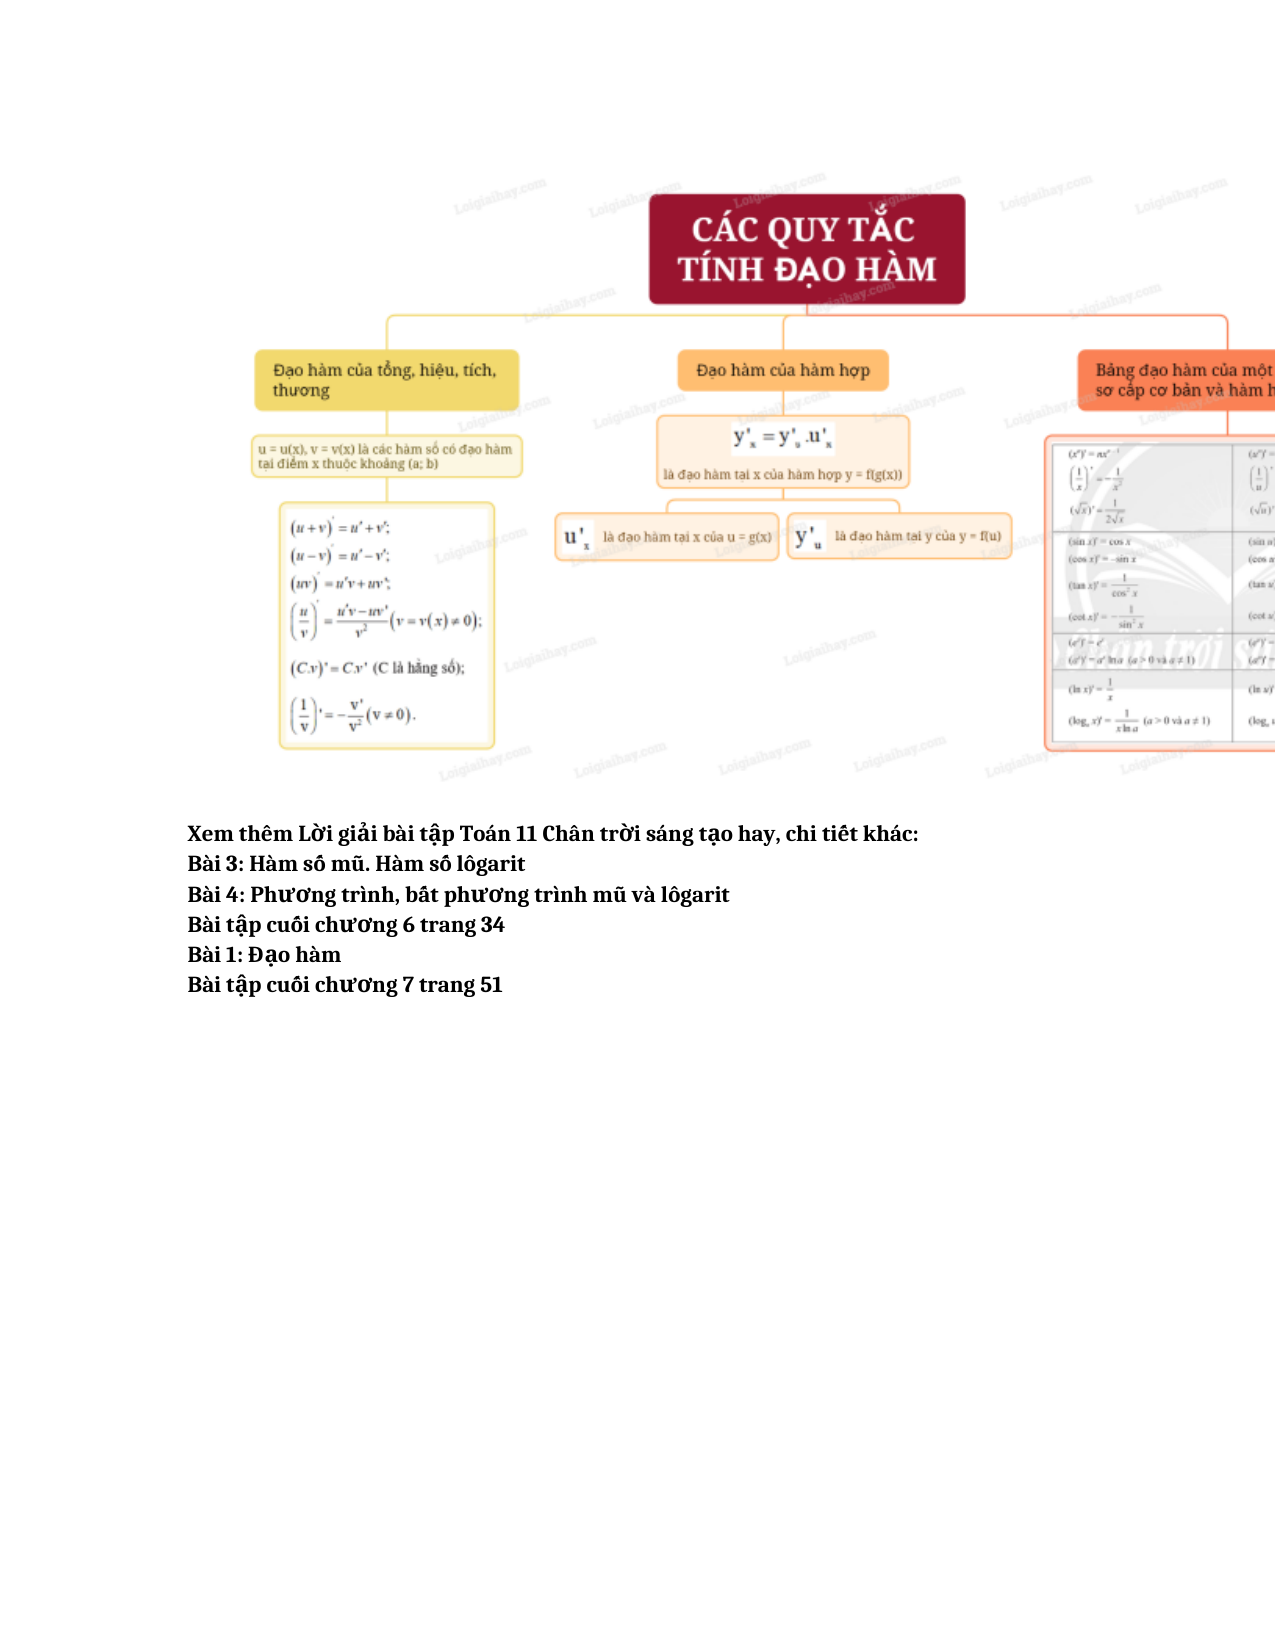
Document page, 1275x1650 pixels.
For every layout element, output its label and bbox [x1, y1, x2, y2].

text [187, 150, 1087, 1029]
picture [206, 150, 1275, 818]
